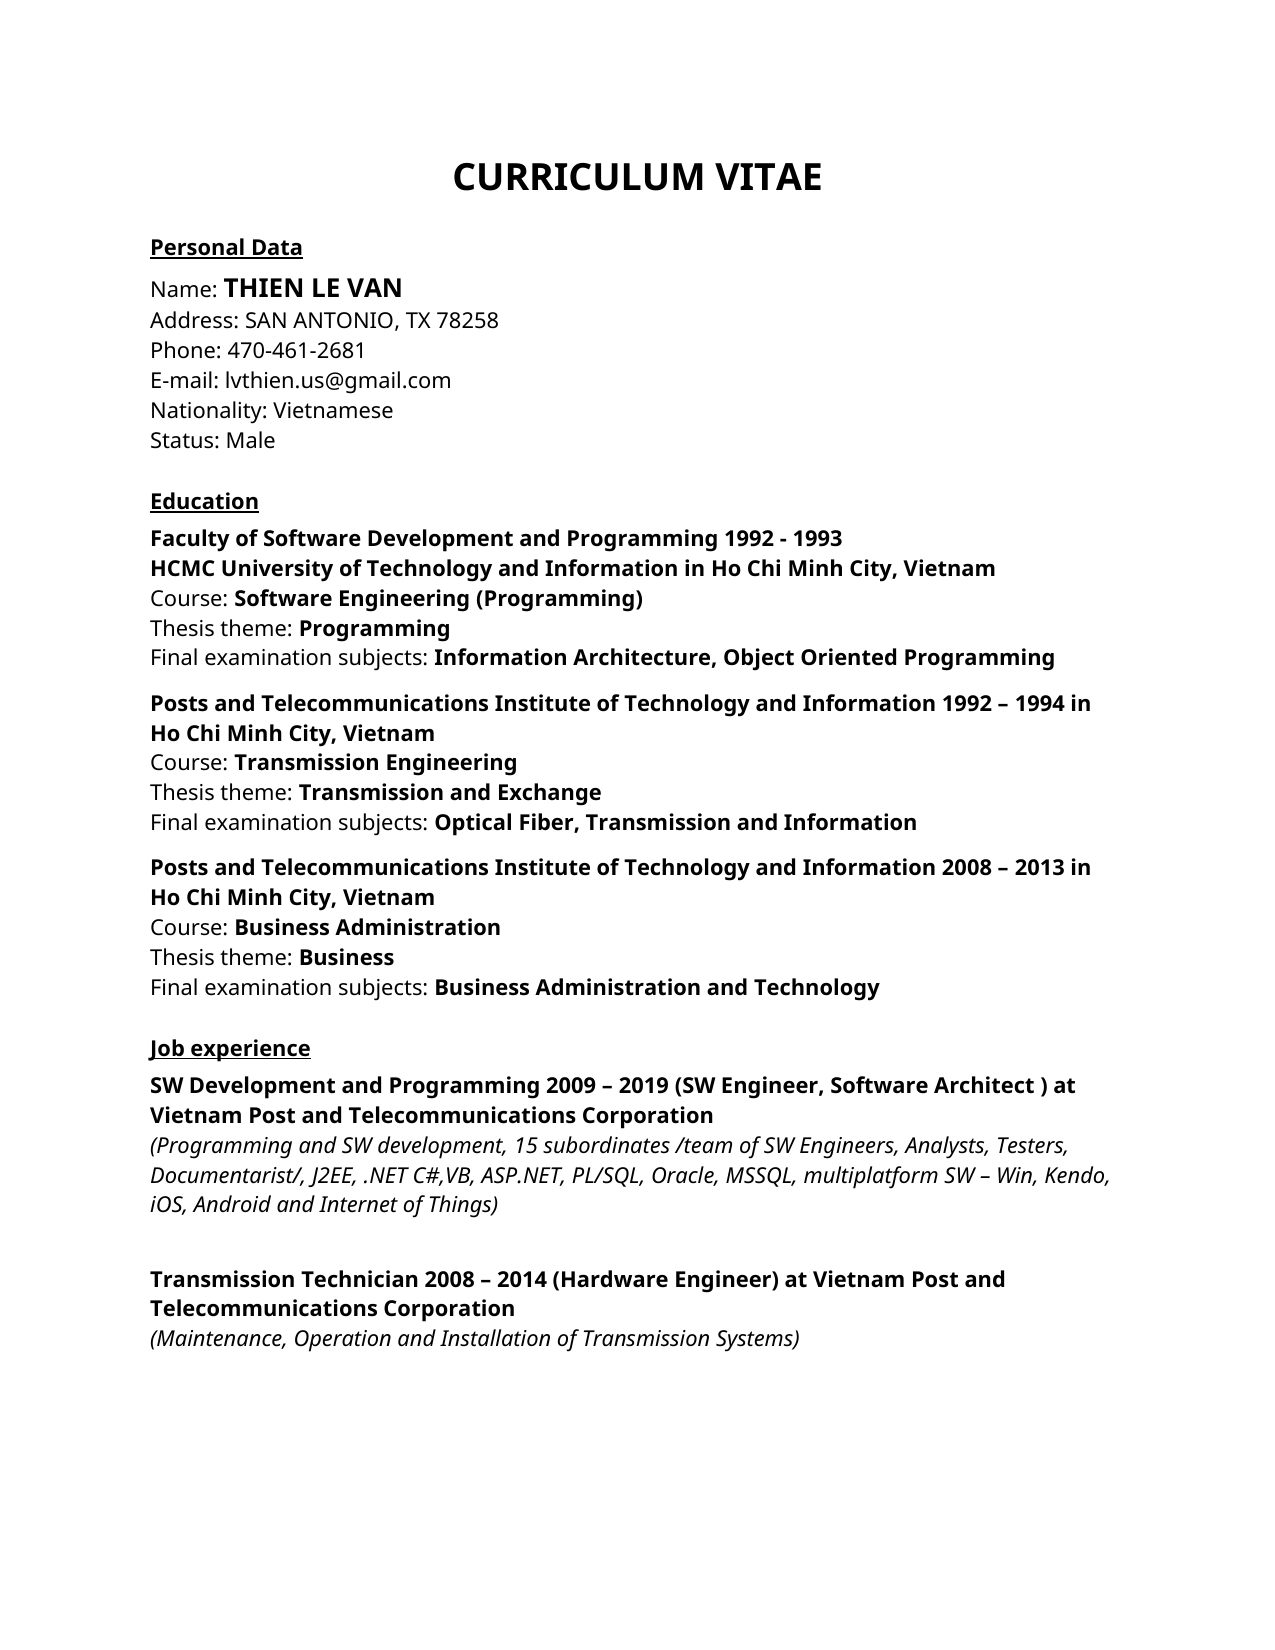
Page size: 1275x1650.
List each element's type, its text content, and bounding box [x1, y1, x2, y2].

text Posts and Telecommunications Institute of Technology and Information 1992 – 1994 in Ho Chi Minh City, Vietnam Course: Transmission Engineering Thesis theme: Transmission and Exchange Final examination subjects: Optical Fiber, Transmission and Information [150, 688, 1125, 837]
text CURRICULUM VITAE [150, 150, 1125, 201]
text Posts and Telecommunications Institute of Technology and Information 2008 – 2013 in Ho Chi Minh City, Vietnam Course: Business Administration Thesis theme: Business Final examination subjects: Business Administration and Technology [150, 852, 1125, 1001]
text Name: THIEN LE VAN Address: SAN ANTONIO, TX 78258 Phone: 470-461-2681 E-mail: lvthien.us@gmail.com Nationality: Vietnamese Status: Male [150, 270, 1125, 454]
text SW Development and Programming 2009 – 2019 (SW Engineer, Software Architect ) at Vietnam Post and Telecommunications Corporation (Programming and SW development, 15 subordinates /team of SW Engineers, Analysts, Testers, Documentarist/, J2EE, .NET C#,VB, ASP.NET, PL/SQL, Oracle, MSSQL, multiplatform SW – Win, Kendo, iOS, Android and Internet of Things) [150, 1070, 1125, 1219]
text Job experience [150, 1033, 1125, 1062]
text Education [150, 486, 1125, 515]
text Faculty of Software Development and Programming 1992 - 1993 HCMC University of Technology and Information in Ho Chi Minh City, Vietnam Course: Software Engineering (Programming) Thesis theme: Programming Final examination subjects: Information Architecture, Object Oriented Programming [150, 523, 1125, 672]
text Personal Data [150, 232, 1125, 262]
text Transmission Technician 2008 – 2014 (Hardware Engineer) at Vietnam Post and Telecommunications Corporation (Maintenance, Operation and Installation of Transmission Systems) [150, 1263, 1125, 1353]
